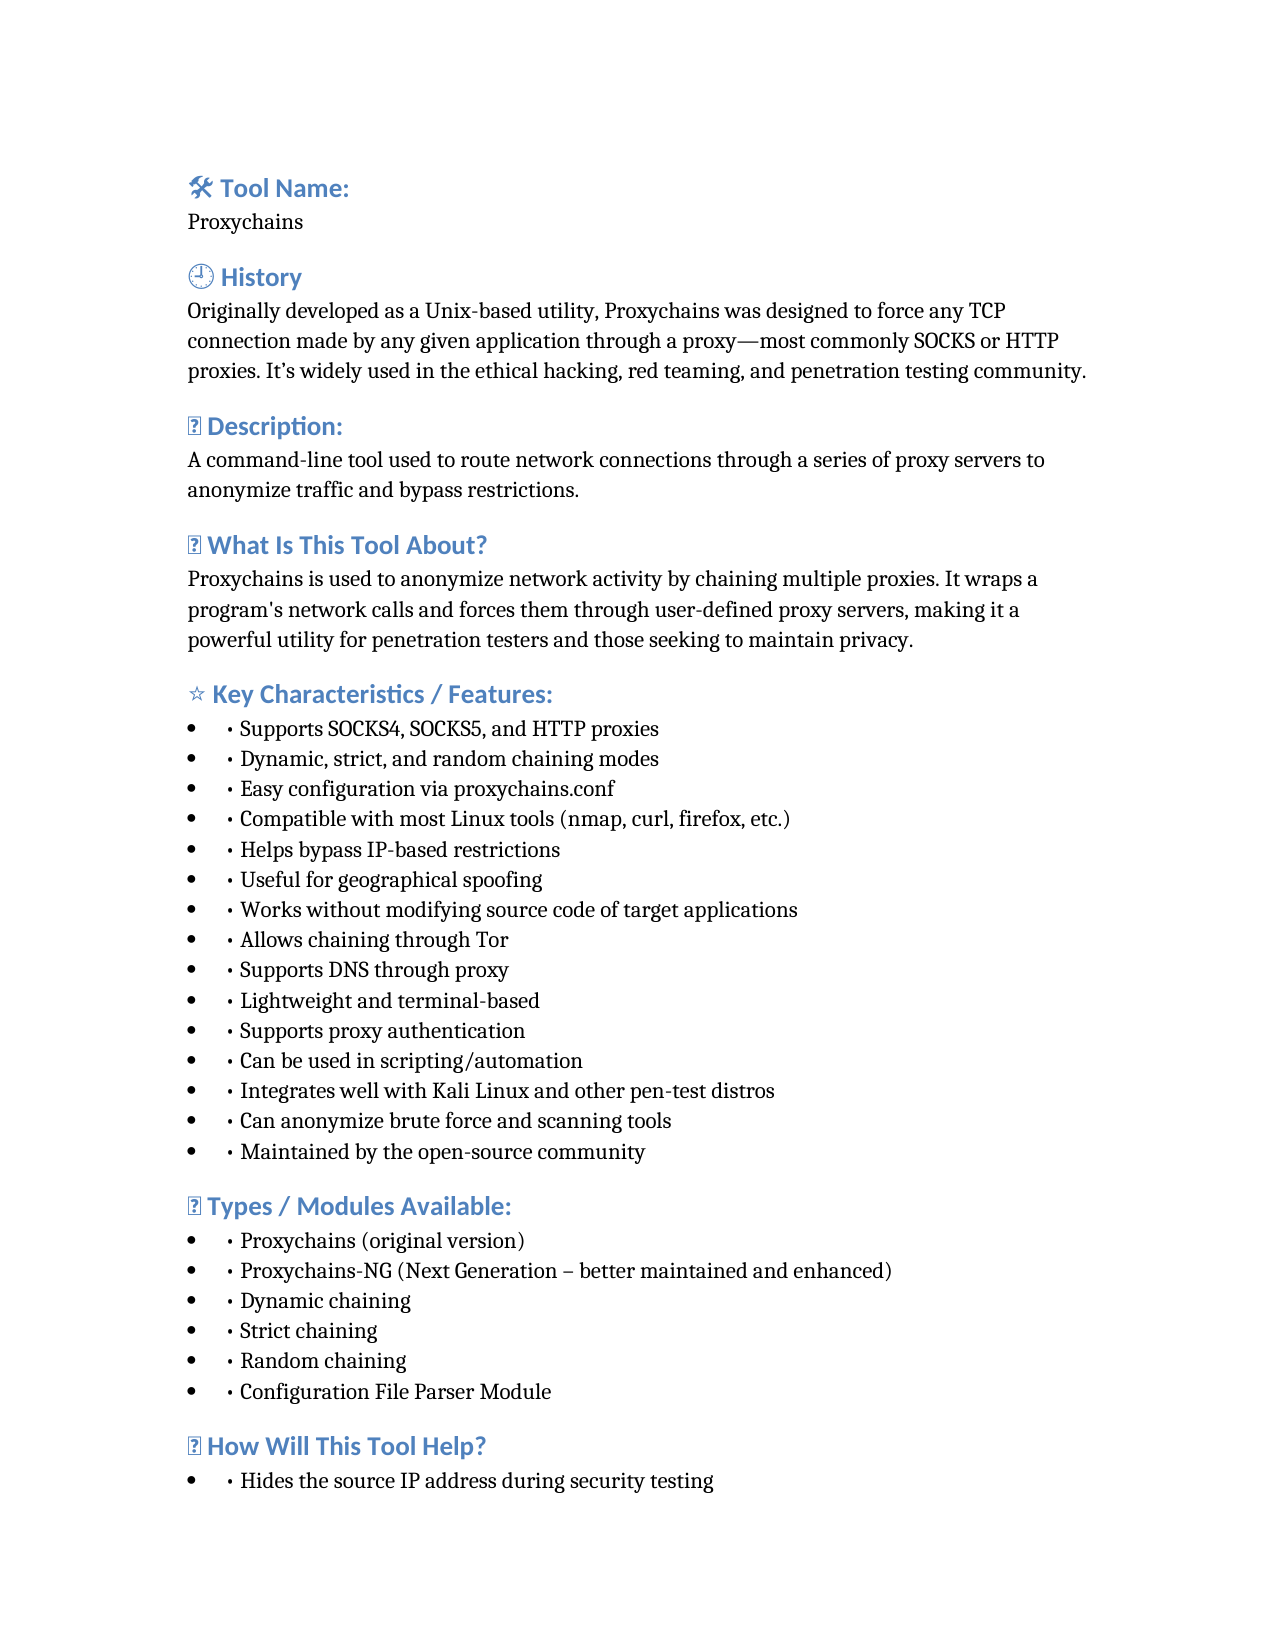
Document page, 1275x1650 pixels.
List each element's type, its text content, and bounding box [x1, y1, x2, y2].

list • Supports DNS through proxy [187, 957, 1087, 984]
list • Maintained by the open-source community [187, 1138, 1087, 1165]
subtitle 🕘 History [187, 260, 1087, 293]
subtitle ⭐ Key Characteristics / Features: [187, 678, 1087, 711]
text Proxychains is used to anonymize network activity by chaining multiple proxies. It wraps a program's network calls and forces them through user-defined proxy servers, making it a powerful utility for penetration testers and those seeking to maintain privacy. [187, 566, 1087, 653]
list • Can anonymize brute force and scanning tools [187, 1108, 1087, 1135]
list • Helps bypass IP-based restrictions [187, 836, 1087, 863]
list • Compatible with most Linux tools (nmap, curl, firefox, etc.) [187, 806, 1087, 833]
list • Strict chaining [187, 1318, 1087, 1344]
list • Proxychains-NG (Next Generation – better maintained and enhanced) [187, 1258, 1087, 1284]
subtitle 📄 Description: [187, 409, 1087, 442]
subtitle 📌 What Is This Tool About? [187, 528, 1087, 561]
subtitle 🔧 Types / Modules Available: [187, 1189, 1087, 1223]
list • Can be used in scripting/automation [187, 1048, 1087, 1074]
list • Dynamic, strict, and random chaining modes [187, 746, 1087, 772]
subtitle 🛠 Tool Name: [187, 171, 1087, 204]
list • Allows chaining through Tor [187, 927, 1087, 953]
list • Easy configuration via proxychains.conf [187, 776, 1087, 802]
list • Supports proxy authentication [187, 1018, 1087, 1044]
list • Useful for geographical spoofing [187, 867, 1087, 893]
list • Dynamic chaining [187, 1288, 1087, 1314]
list • Integrates well with Kali Linux and other pen-test distros [187, 1078, 1087, 1104]
list • Hides the source IP address during security testing [187, 1467, 1087, 1494]
list • Supports SOCKS4, SOCKS5, and HTTP proxies [187, 716, 1087, 742]
text Originally developed as a Unix-based utility, Proxychains was designed to force any TCP connection made by any given application through a proxy—most commonly SOCKS or HTTP proxies. It’s widely used in the ethical hacking, red teaming, and penetration testing community. [187, 298, 1087, 384]
list • Lightweight and terminal-based [187, 987, 1087, 1014]
list • Proxychains (original version) [187, 1227, 1087, 1254]
text A command-line tool used to route network connections through a series of proxy servers to anonymize traffic and bypass restrictions. [187, 447, 1087, 504]
list • Configuration File Parser Module [187, 1378, 1087, 1405]
text Proxychains [187, 209, 1087, 235]
list • Works without modifying source code of target applications [187, 897, 1087, 923]
subtitle 🎯 How Will This Tool Help? [187, 1429, 1087, 1463]
list • Random chaining [187, 1348, 1087, 1375]
